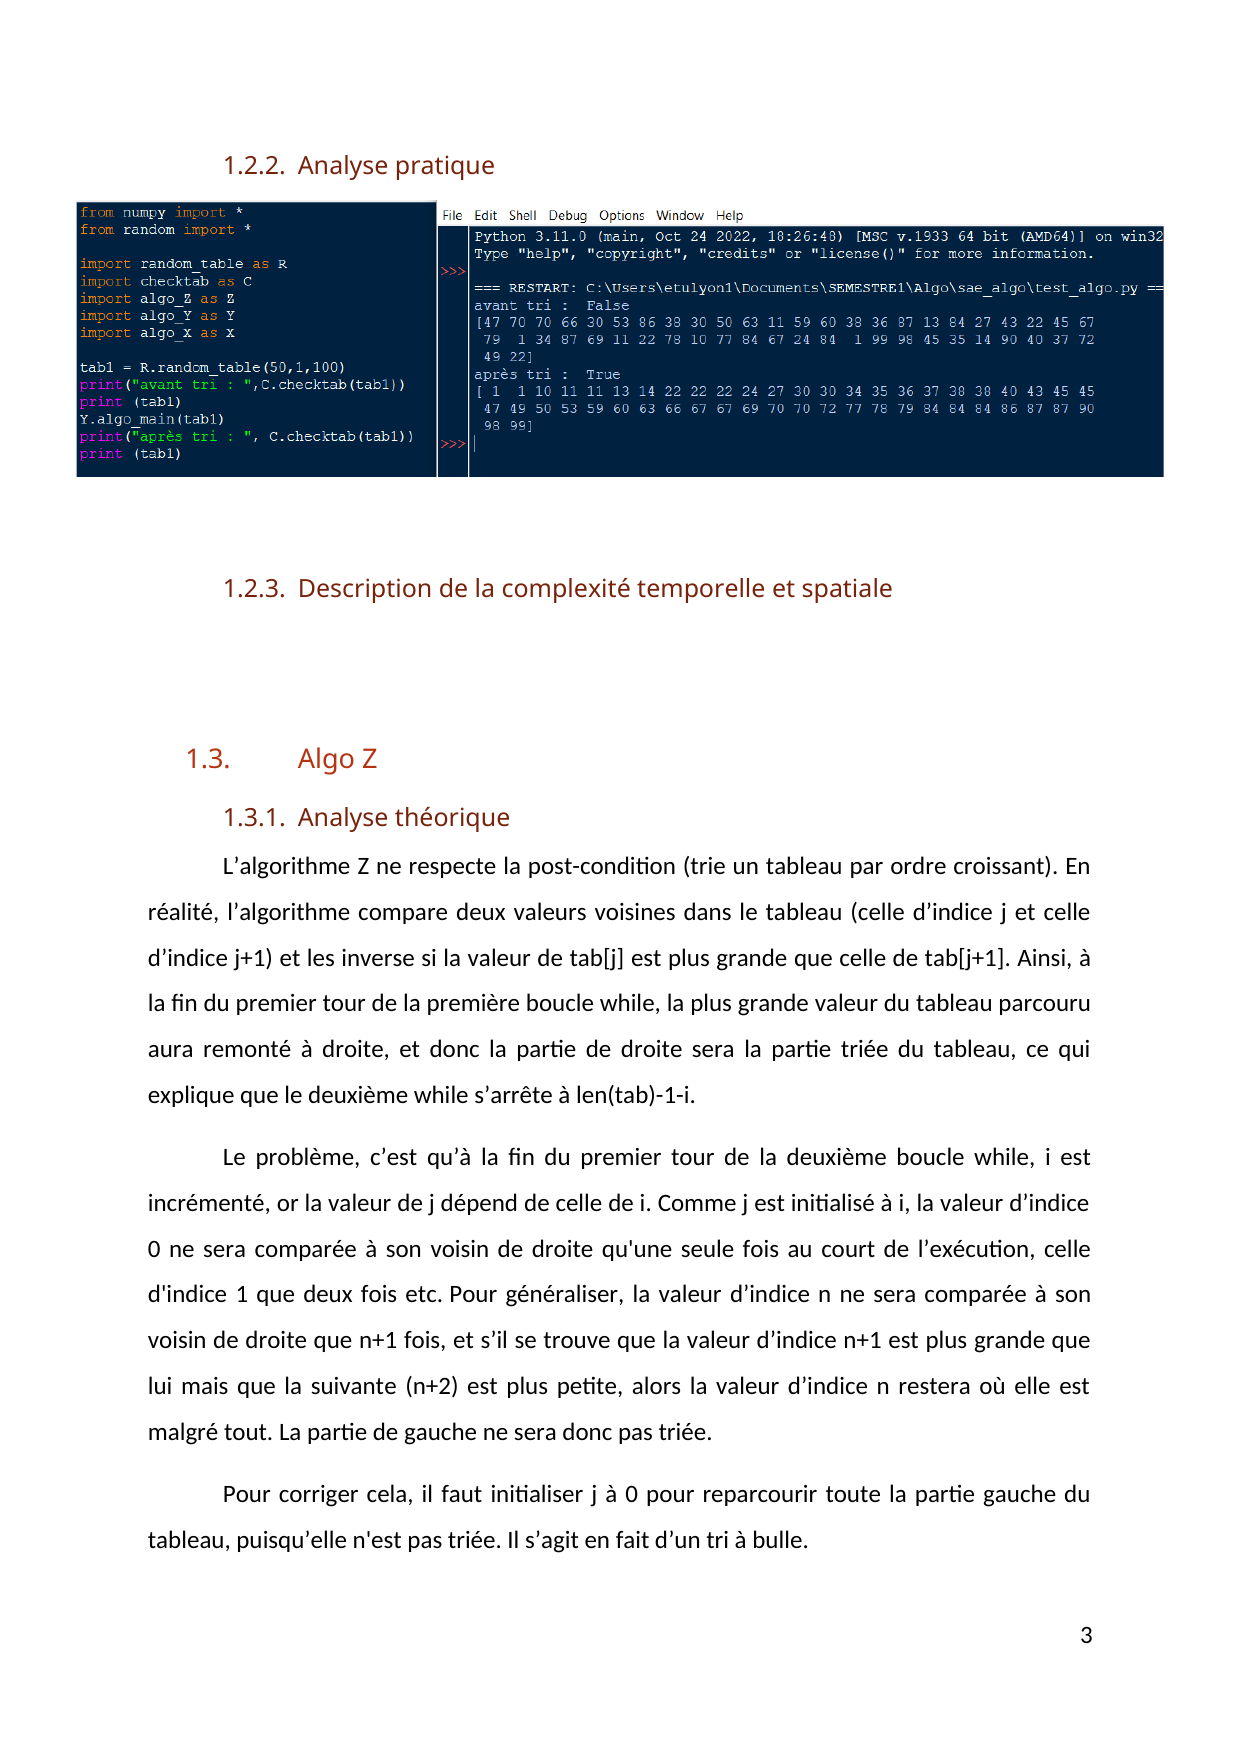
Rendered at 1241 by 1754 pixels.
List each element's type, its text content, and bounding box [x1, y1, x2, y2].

text Le problème, c’est qu’à la fin du premier tour de la deuxième boucle while, i est incrémenté, or la valeur de j dépend de celle de i. Comme j est initialisé à i, la valeur d’indice 0 ne sera comparée à son voisin de droite qu'une seule fois au court de l’exécution, celle d'indice 1 que deux fois etc. Pour généraliser, la valeur d’indice n ne sera comparée à son voisin de droite que n+1 fois, et s’il se trouve que la valeur d’indice n+1 est plus grande que lui mais que la suivante (n+2) est plus petite, alors la valeur d’indice n restera où elle est malgré tout. La partie de gauche ne sera donc pas triée. [148, 1141, 1093, 1446]
subtitle Analyse théorique [223, 799, 1093, 833]
subtitle Algo Z [185, 740, 1093, 777]
picture [76, 200, 1164, 477]
subtitle Analyse pratique [223, 148, 1093, 182]
text L’algorithme Z ne respecte la post-condition (trie un tableau par ordre croissant). En réalité, l’algorithme compare deux valeurs voisines dans le tableau (celle d’indice j et celle d’indice j+1) et les inverse si la valeur de tab[j] est plus grande que celle de tab[j+1]. Ainsi, à la fin du premier tour de la première boucle while, la plus grande valeur du tableau parcouru aura remonté à droite, et donc la partie de droite sera la partie triée du tableau, ce qui explique que le deuxième while s’arrête à len(tab)-1-i. [148, 850, 1093, 1109]
subtitle Description de la complexité temporelle et spatiale [223, 571, 1093, 605]
text Pour corriger cela, il faut initialiser j à 0 pour reparcourir toute la partie gauche du tableau, puisqu’elle n'est pas triée. Il s’agit en fait d’un tri à bulle. [148, 1478, 1093, 1554]
